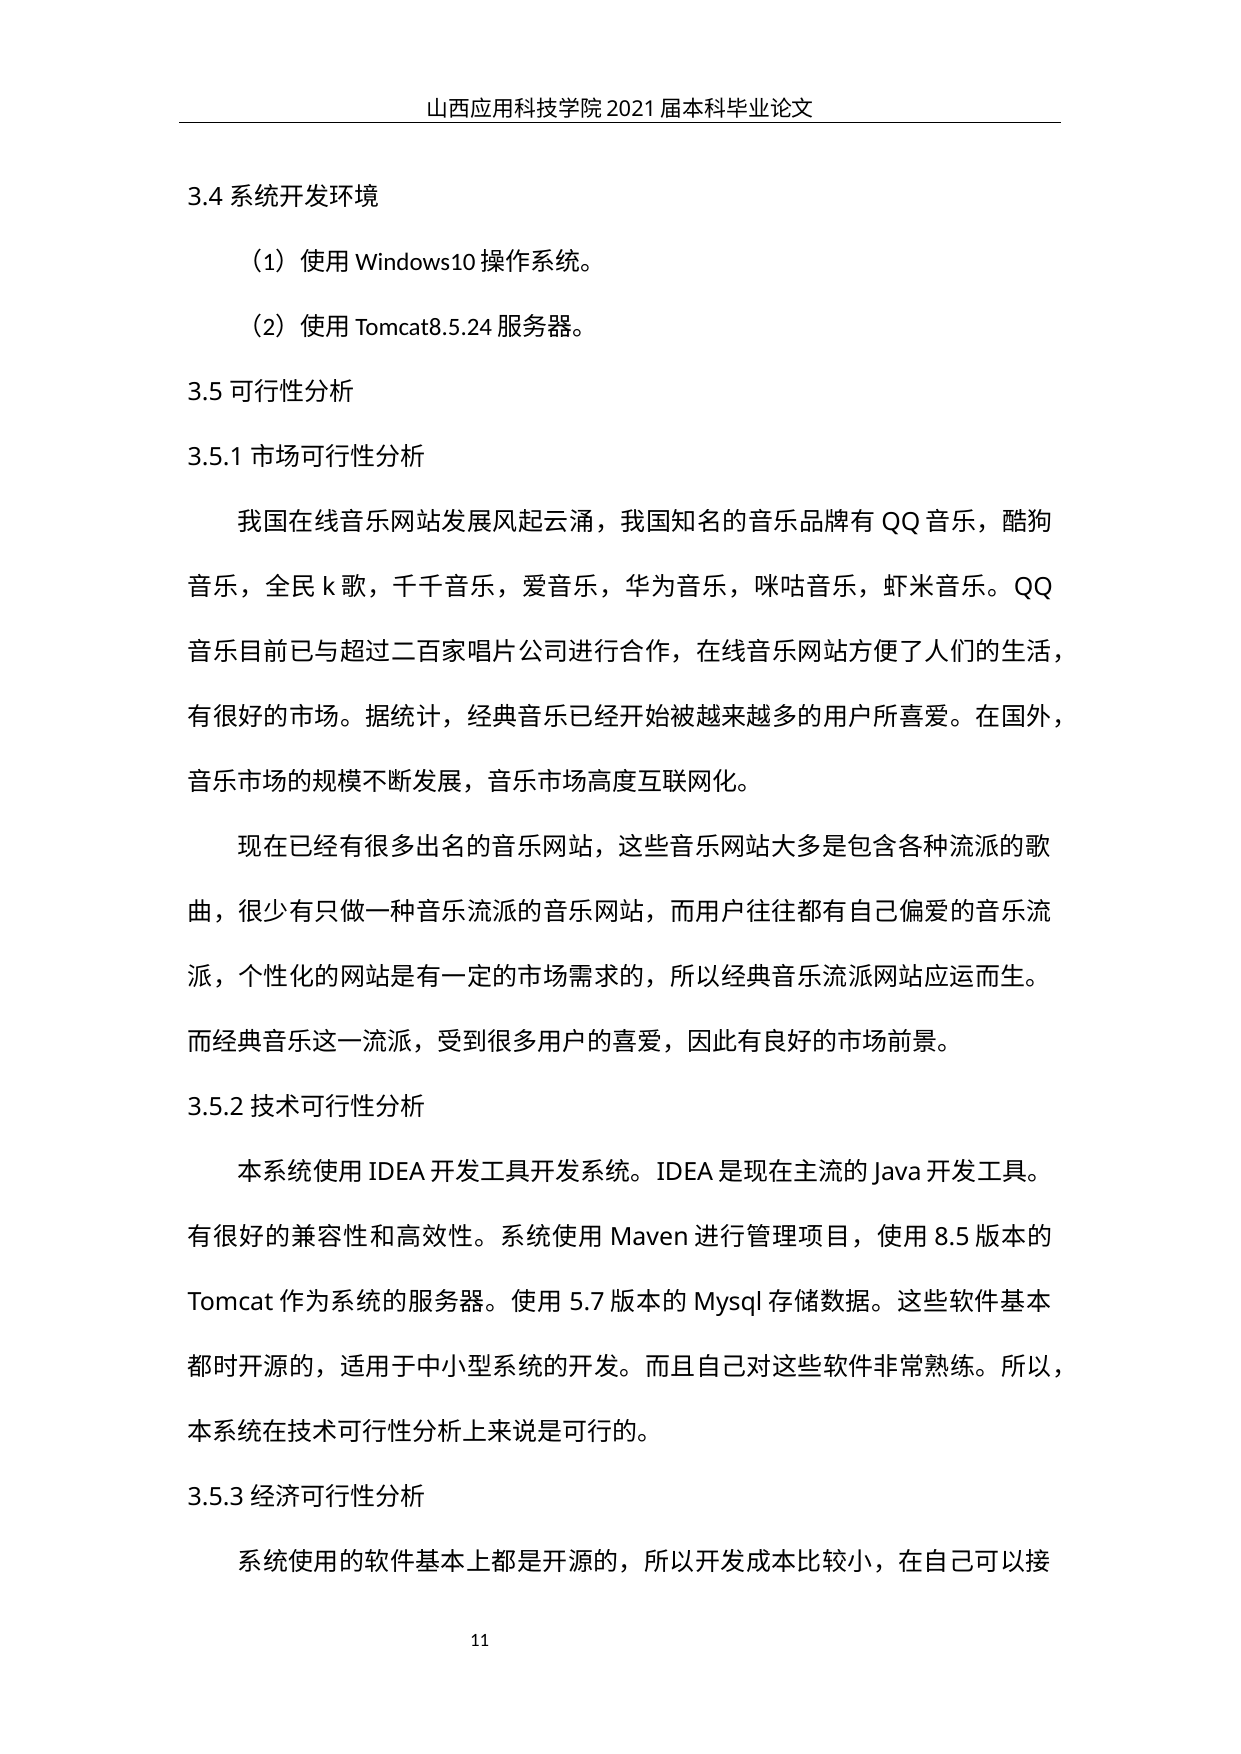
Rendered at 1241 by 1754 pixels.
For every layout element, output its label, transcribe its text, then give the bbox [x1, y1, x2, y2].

subtitle 3.5.3 经济可行性分析 [187, 1462, 1053, 1527]
subtitle 3.5.2 技术可行性分析 [187, 1072, 1053, 1137]
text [187, 1527, 1053, 1592]
text （1）使用Windows10操作系统。 [187, 227, 1053, 292]
text 现在已经有很多出名的音乐网站，这些音乐网站大多是包含各种流派的歌曲，很少有只做一种音乐流派的音乐网站，而用户往往都有自己偏爱的音乐流派，个性化的网站是有一定的市场需求的，所以经典音乐流派网站应运而生。而经典音乐这一流派，受到很多用户的喜爱，因此有良好的市场前景。 [187, 812, 1053, 1072]
text 我国在线音乐网站发展风起云涌，我国知名的音乐品牌有QQ音乐，酷狗音乐，全民k歌，千千音乐，爱音乐，华为音乐，咪咕音乐，虾米音乐。QQ音乐目前已与超过二百家唱片公司进行合作，在线音乐网站方便了人们的生活，有很好的市场。据统计，经典音乐已经开始被越来越多的用户所喜爱。在国外，音乐市场的规模不断发展，音乐市场高度互联网化。 [187, 487, 1053, 812]
subtitle 3.5 可行性分析 [187, 357, 1053, 422]
text 本系统使用IDEA开发工具开发系统。IDEA是现在主流的Java开发工具。有很好的兼容性和高效性。系统使用Maven进行管理项目，使用8.5版本的Tomcat作为系统的服务器。使用5.7版本的Mysql存储数据。这些软件基本都时开源的，适用于中小型系统的开发。而且自己对这些软件非常熟练。所以，本系统在技术可行性分析上来说是可行的。 [187, 1137, 1053, 1462]
text 3.4 系统开发环境 [187, 162, 1053, 227]
text （2）使用Tomcat8.5.24服务器。 [187, 292, 1053, 357]
subtitle 3.5.1 市场可行性分析 [187, 422, 1053, 487]
